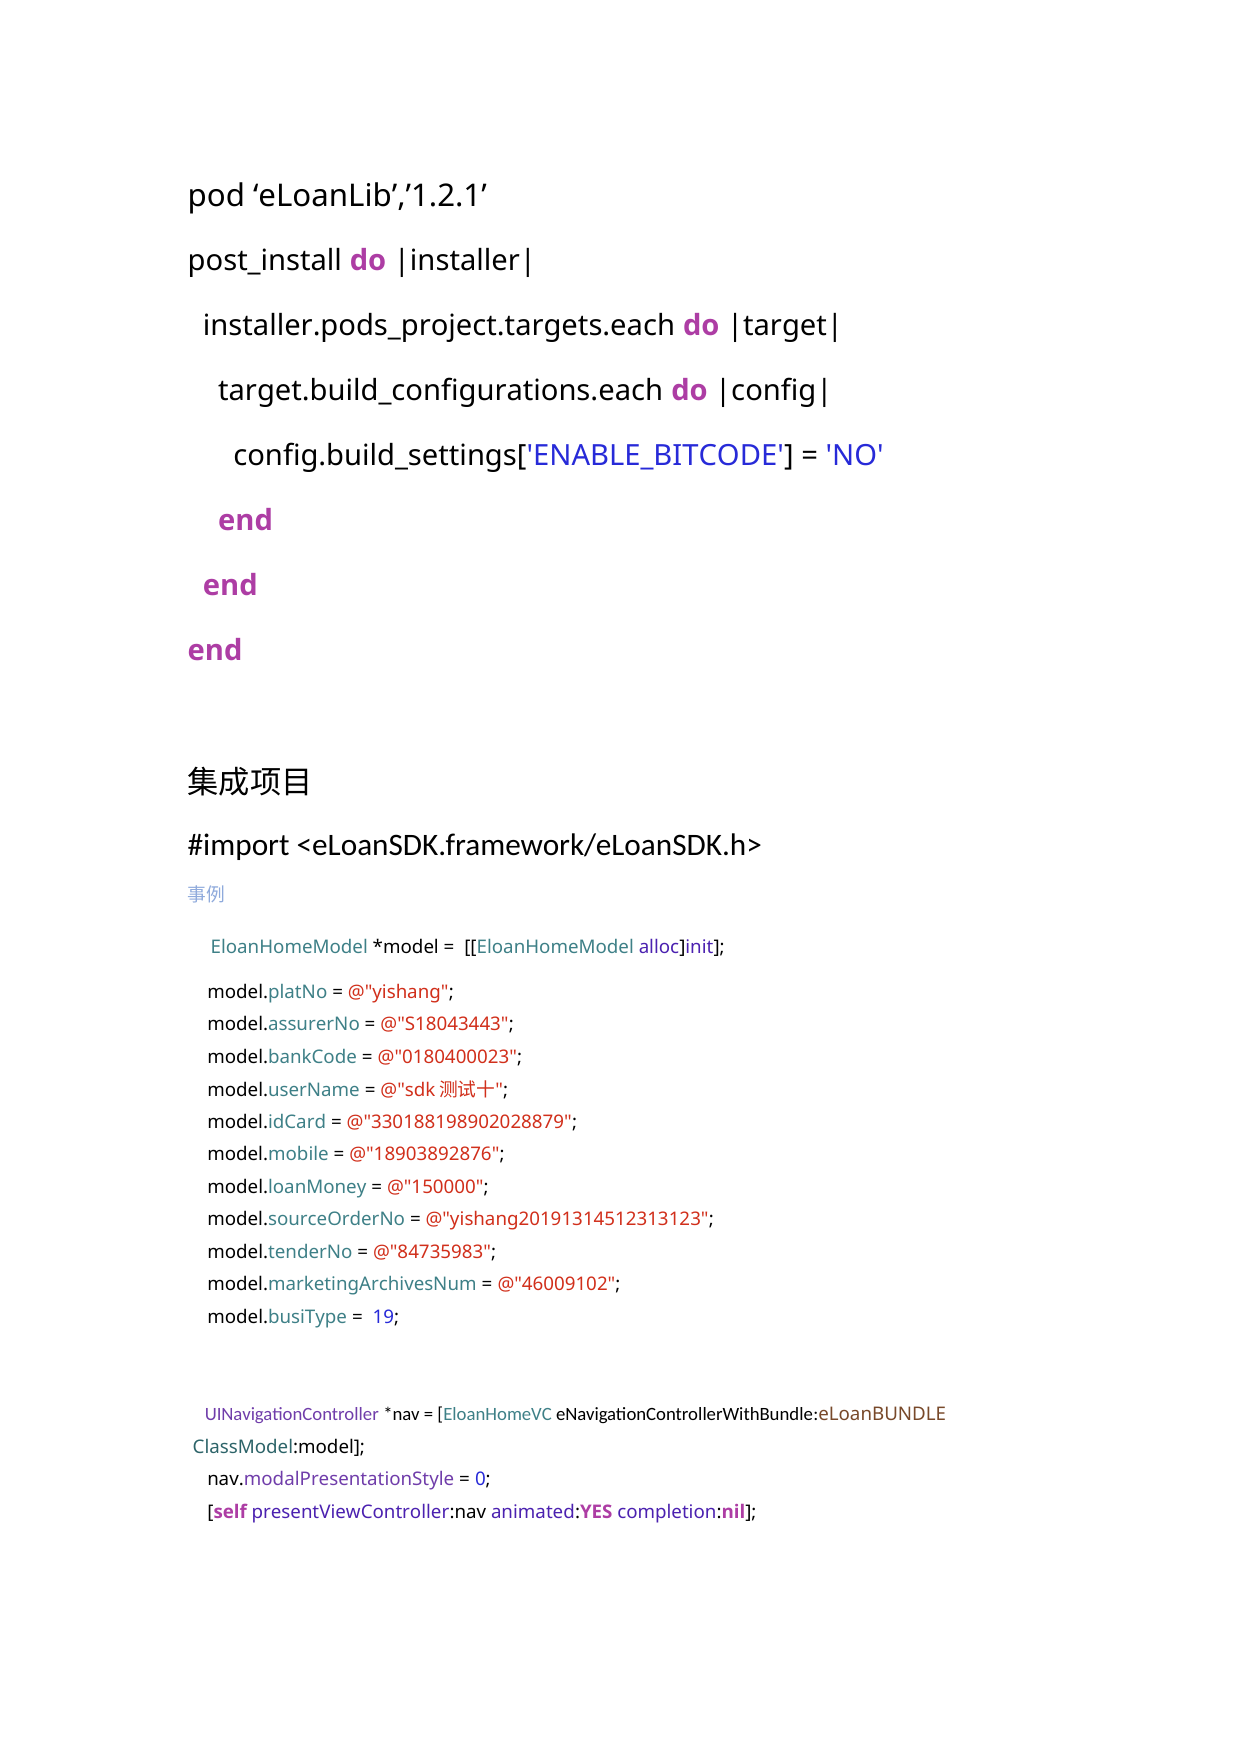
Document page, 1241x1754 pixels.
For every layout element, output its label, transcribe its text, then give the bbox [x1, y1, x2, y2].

text pod ‘eLoanLib’,’1.2.1’ post_install do |installer| [187, 162, 1053, 292]
text model.bankCode = @"0180400023"; [187, 1039, 1053, 1072]
text model.busiType = 19; [187, 1299, 1053, 1332]
text 集成项目 #import <eLoanSDK.framework/eLoanSDK.h> 事例 EloanHomeModel *model = [[EloanHomeModel alloc]init]; [187, 747, 1053, 974]
text model.userName = @"sdk测试十"; [187, 1072, 1053, 1104]
text model.sourceOrderNo = @"yishang20191314512313123"; [187, 1202, 1053, 1234]
text end [187, 487, 1053, 552]
text model.idCard = @"330188198902028879"; [187, 1104, 1053, 1137]
text model.tenderNo = @"84735983"; [187, 1234, 1053, 1267]
text [self presentViewController:nav animated:YES completion:nil]; [187, 1494, 1053, 1527]
text model.loanMoney = @"150000"; [187, 1169, 1053, 1202]
text UINavigationController *nav = [EloanHomeVC eNavigationControllerWithBundle:eLoanBUNDLE [187, 1397, 1053, 1429]
text target.build_configurations.each do |config| [187, 357, 1053, 422]
text nav.modalPresentationStyle = 0; [187, 1462, 1053, 1494]
text end [187, 617, 1053, 682]
text model.assurerNo = @"S18043443"; [187, 1007, 1053, 1039]
text end [187, 552, 1053, 617]
text installer.pods_project.targets.each do |target| [187, 292, 1053, 357]
text model.platNo = @"yishang"; [187, 974, 1053, 1007]
text model.mobile = @"18903892876"; [187, 1137, 1053, 1169]
text ClassModel:model]; [187, 1429, 1053, 1462]
text config.build_settings['ENABLE_BITCODE'] = 'NO' [187, 422, 1053, 487]
text model.marketingArchivesNum = @"46009102"; [187, 1267, 1053, 1299]
